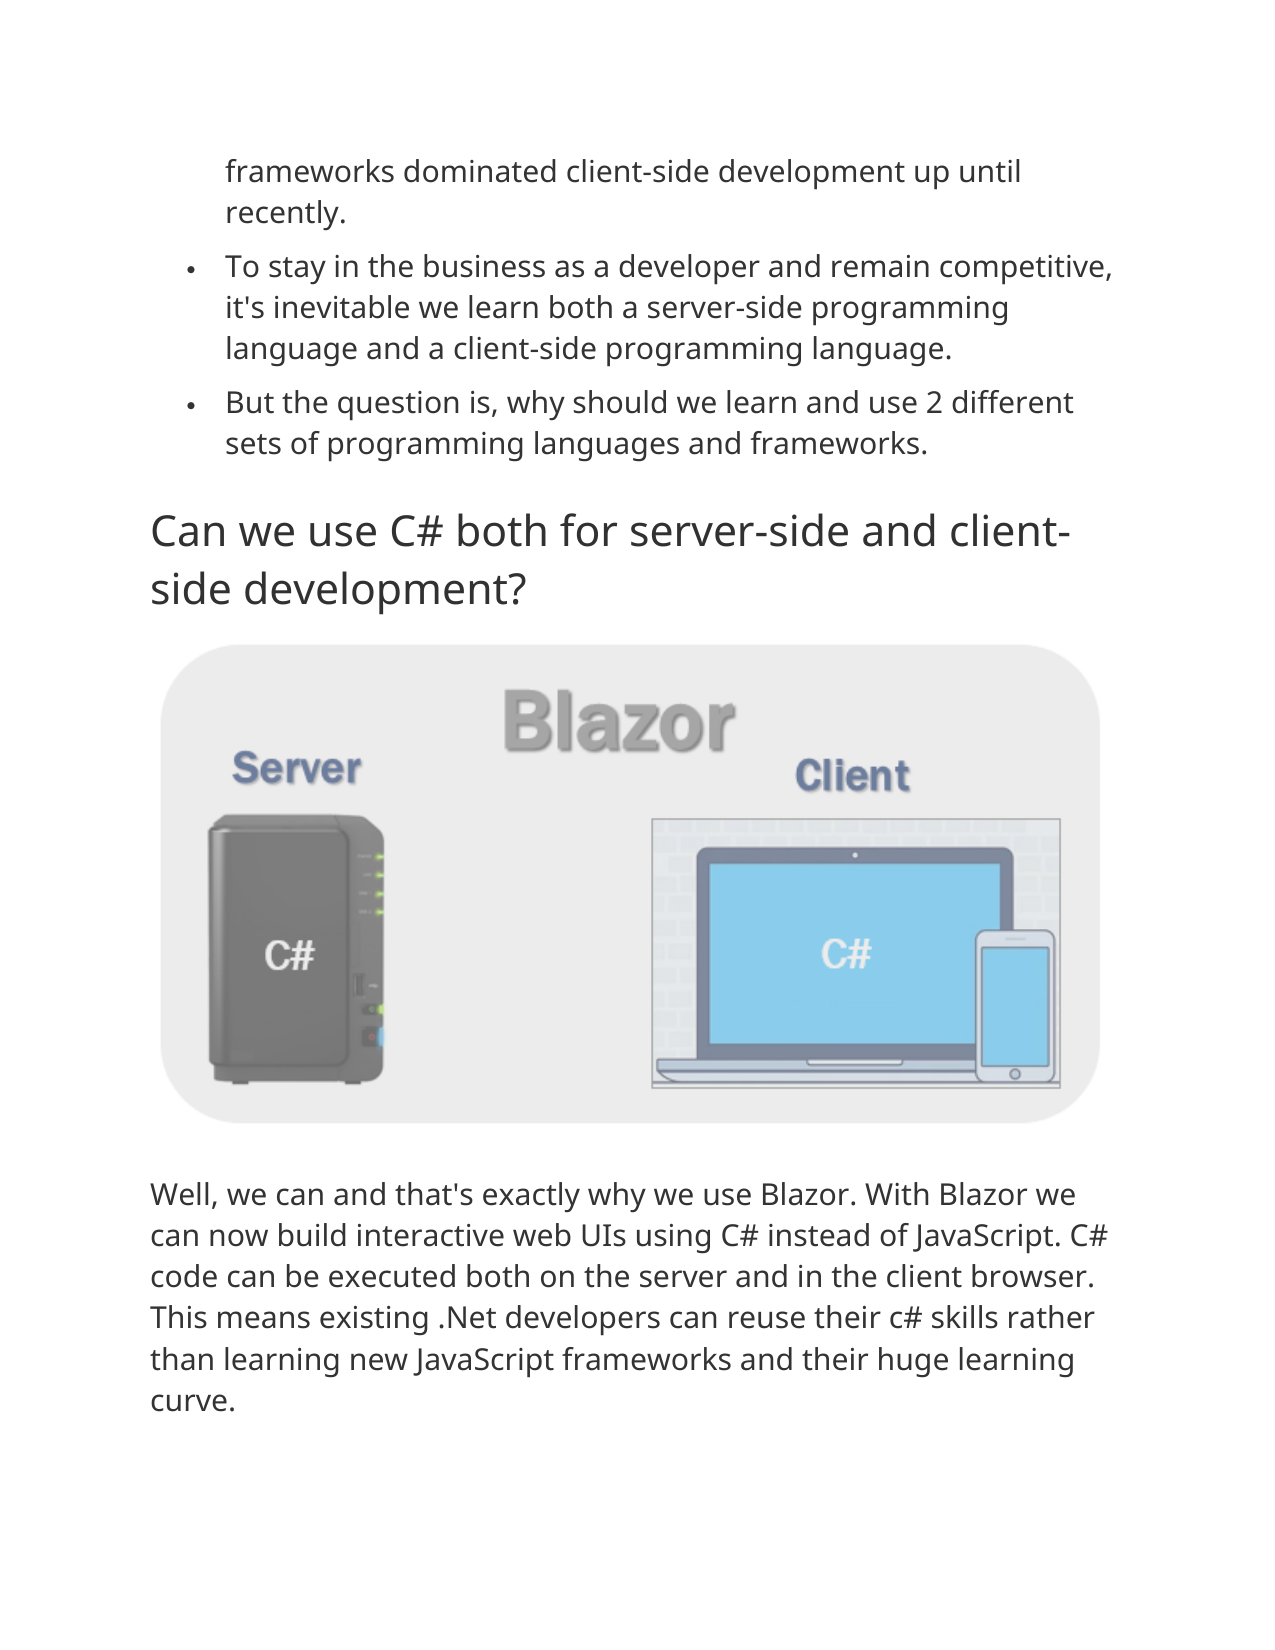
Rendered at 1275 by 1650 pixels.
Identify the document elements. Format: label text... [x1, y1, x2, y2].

list To stay in the business as a developer and remain competitive, it's inevitable we learn both a server-side programming language and a client-side programming language. [187, 245, 1125, 368]
picture [150, 634, 1108, 1136]
list But the question is, why should we learn and use 2 different sets of programming languages and frameworks. [187, 381, 1125, 463]
text Can we use C# both for server-side and client-side development? [150, 501, 1125, 617]
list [187, 150, 1125, 232]
text Well, we can and that's exactly why we use Blazor. With Blazor we can now build interactive web UIs using C# instead of JavaScript. C# code can be executed both on the server and in the client browser. This means existing .Net developers can reuse their c# skills rather than learning new JavaScript frameworks and their huge learning curve. [150, 1173, 1125, 1420]
